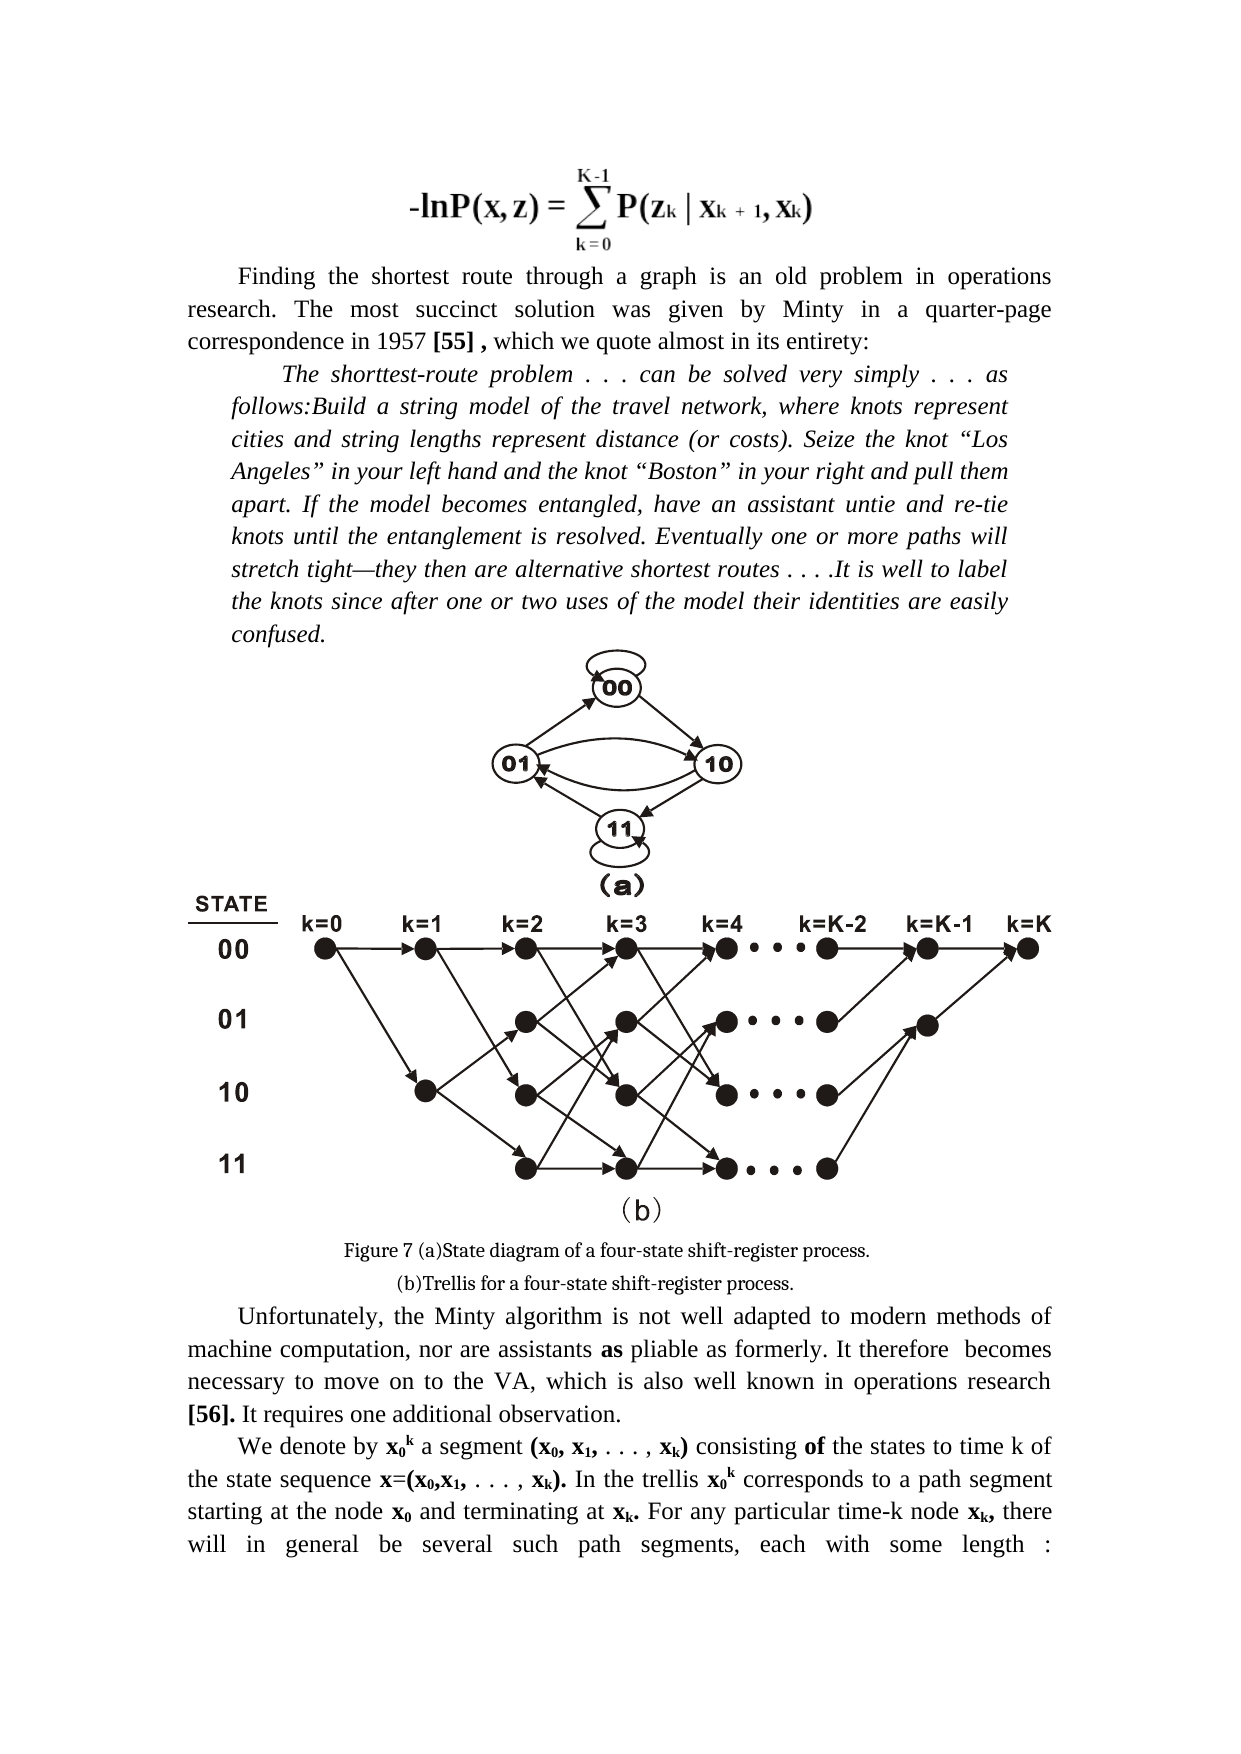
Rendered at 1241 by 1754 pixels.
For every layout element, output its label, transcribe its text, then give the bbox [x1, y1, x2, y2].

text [187, 1429, 1053, 1559]
text Unfortunately, the Minty algorithm is not well adapted to modern methods of machine computation, nor are assistants as pliable as formerly. It therefore becomes necessary to move on to the VA, which is also well known in operations research [56]. It requires one additional observation. [187, 1299, 1053, 1429]
text Finding the shortest route through a graph is an old problem in operations research. The most succinct solution was given by Minty in a quarter-page correspondence in 1957 [55] , which we quote almost in its entirety: [187, 259, 1053, 357]
text The shorttest-route problem . . . can be solved very simply . . . as follows:Build a string model of the travel network, where knots represent cities and string lengths represent distance (or costs). Seize the knot “Los Angeles” in your left hand and the knot “Boston” in your right and pull them apart. If the model becomes entangled, have an assistant untie and re-tie knots until the entanglement is resolved. Eventually one or more paths will stretch tight—they then are alternative shortest routes . . . .It is well to label the knots since after one or two uses of the model their identities are easily confused. [231, 357, 1009, 649]
text (b)Trellis for a four-state shift-register process. [187, 1267, 1053, 1299]
